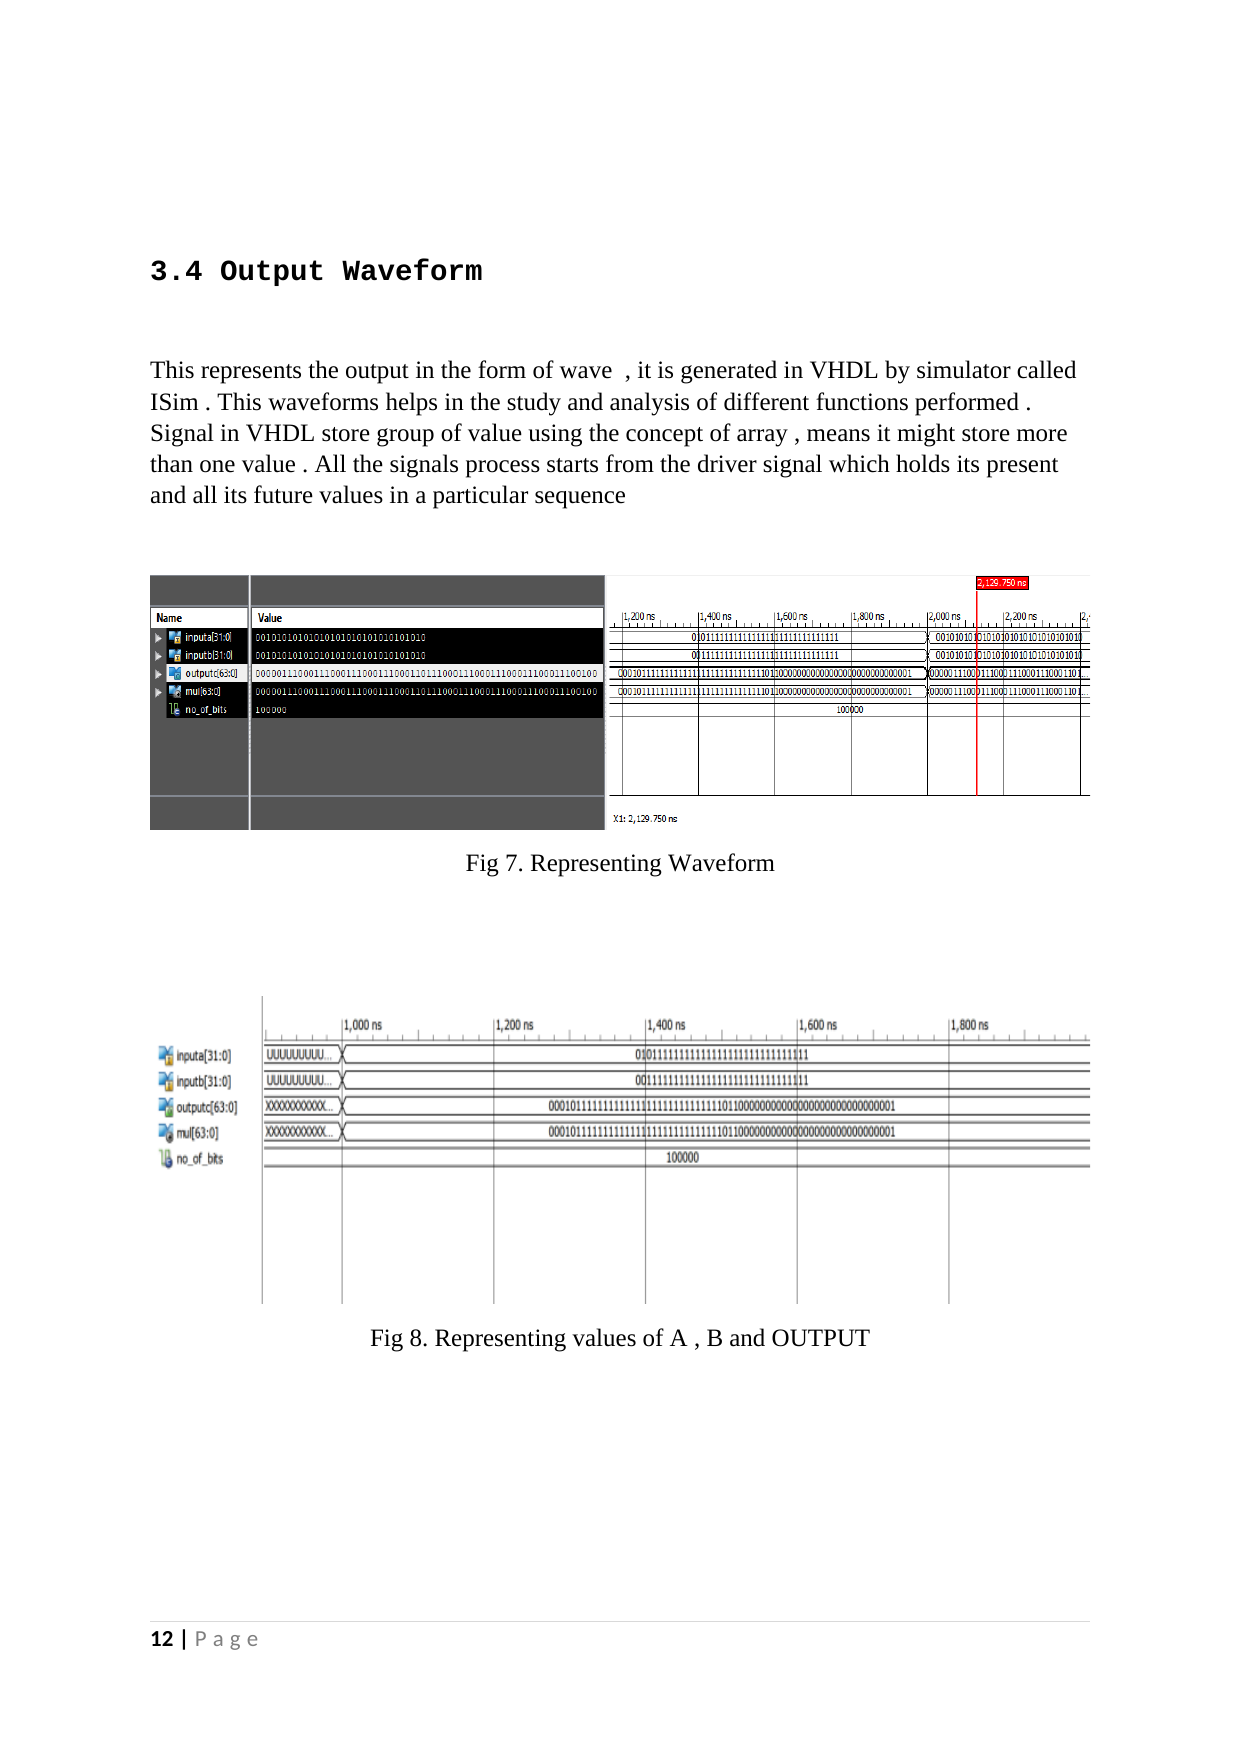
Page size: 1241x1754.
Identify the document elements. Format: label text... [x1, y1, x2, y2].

picture [150, 996, 1091, 1304]
text Fig 7. Representing Waveform [150, 848, 1090, 877]
text Fig 8. Representing values of A , B and OUTPUT [150, 1323, 1090, 1351]
picture [150, 575, 1091, 830]
text 3.4 Output Waveform [150, 256, 1090, 289]
text This represents the output in the form of wave , it is generated in VHDL by simulator called ISim . This waveforms helps in the study and analysis of different functions performed . Signal in VHDL store group of value using the concept of array , means it might store more than one value . All the signals process starts from the driver signal which holds its present and all its future values in a particular sequence [150, 356, 1090, 508]
